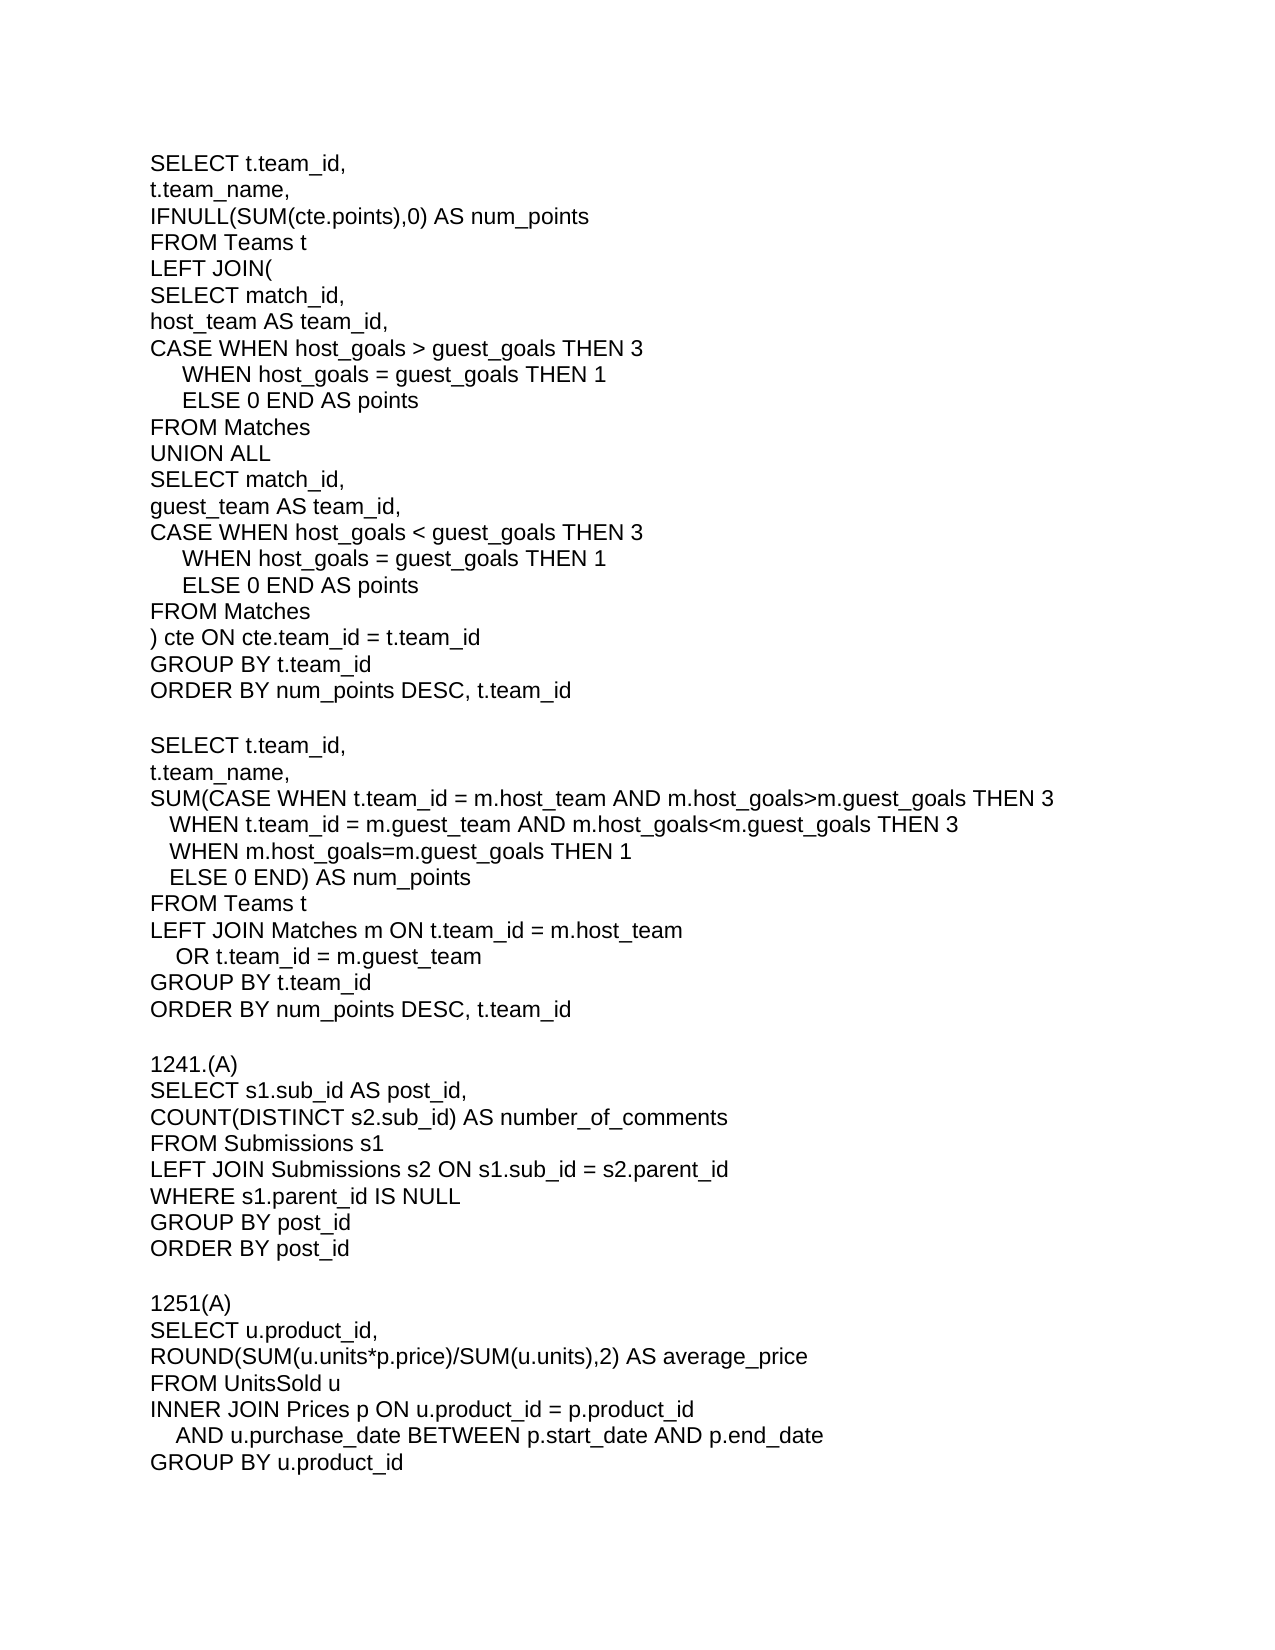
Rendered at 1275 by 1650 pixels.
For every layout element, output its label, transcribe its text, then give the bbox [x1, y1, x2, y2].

text SELECT t.team_id, [150, 732, 1125, 758]
text GROUP BY post_id [150, 1209, 1125, 1235]
text WHERE s1.parent_id IS NULL [150, 1183, 1125, 1209]
text FROM Teams t [150, 229, 1125, 255]
text INNER JOIN Prices p ON u.product_id = p.product_id [150, 1396, 1125, 1422]
text 1251(A) [150, 1290, 1125, 1317]
text WHEN host_goals = guest_goals THEN 1 [150, 545, 1125, 572]
text ORDER BY post_id [150, 1235, 1125, 1262]
text ELSE 0 END AS points [150, 387, 1125, 413]
text CASE WHEN host_goals < guest_goals THEN 3 [150, 519, 1125, 545]
text WHEN m.host_goals=m.guest_goals THEN 1 [150, 838, 1125, 864]
text FROM Matches [150, 598, 1125, 624]
text host_team AS team_id, [150, 308, 1125, 334]
text SELECT s1.sub_id AS post_id, [150, 1077, 1125, 1103]
text ORDER BY num_points DESC, t.team_id [150, 677, 1125, 703]
text FROM Teams t [150, 890, 1125, 917]
text t.team_name, [150, 176, 1125, 203]
text CASE WHEN host_goals > guest_goals THEN 3 [150, 334, 1125, 361]
text SELECT match_id, [150, 466, 1125, 493]
text IFNULL(SUM(cte.points),0) AS num_points [150, 203, 1125, 229]
text ELSE 0 END) AS num_points [150, 864, 1125, 890]
text SELECT match_id, [150, 282, 1125, 308]
text ELSE 0 END AS points [150, 572, 1125, 598]
text LEFT JOIN Matches m ON t.team_id = m.host_team [150, 917, 1125, 943]
text ) cte ON cte.team_id = t.team_id [150, 624, 1125, 651]
text UNION ALL [150, 440, 1125, 466]
text COUNT(DISTINCT s2.sub_id) AS number_of_comments [150, 1103, 1125, 1130]
text GROUP BY t.team_id [150, 651, 1125, 677]
text GROUP BY u.product_id [150, 1448, 1125, 1475]
text SUM(CASE WHEN t.team_id = m.host_team AND m.host_goals>m.guest_goals THEN 3 [150, 785, 1125, 811]
text SELECT t.team_id, [150, 150, 1125, 176]
text AND u.purchase_date BETWEEN p.start_date AND p.end_date [150, 1422, 1125, 1448]
text SELECT u.product_id, [150, 1317, 1125, 1343]
text FROM Submissions s1 [150, 1130, 1125, 1156]
text WHEN host_goals = guest_goals THEN 1 [150, 361, 1125, 387]
text 1241.(A) [150, 1051, 1125, 1077]
text guest_team AS team_id, [150, 493, 1125, 519]
text LEFT JOIN Submissions s2 ON s1.sub_id = s2.parent_id [150, 1156, 1125, 1183]
text FROM UnitsSold u [150, 1369, 1125, 1396]
text LEFT JOIN( [150, 255, 1125, 282]
text GROUP BY t.team_id [150, 969, 1125, 996]
text FROM Matches [150, 413, 1125, 440]
text t.team_name, [150, 758, 1125, 785]
text ROUND(SUM(u.units*p.price)/SUM(u.units),2) AS average_price [150, 1343, 1125, 1369]
text WHEN t.team_id = m.guest_team AND m.host_goals<m.guest_goals THEN 3 [150, 811, 1125, 838]
text ORDER BY num_points DESC, t.team_id [150, 996, 1125, 1022]
text OR t.team_id = m.guest_team [150, 943, 1125, 969]
